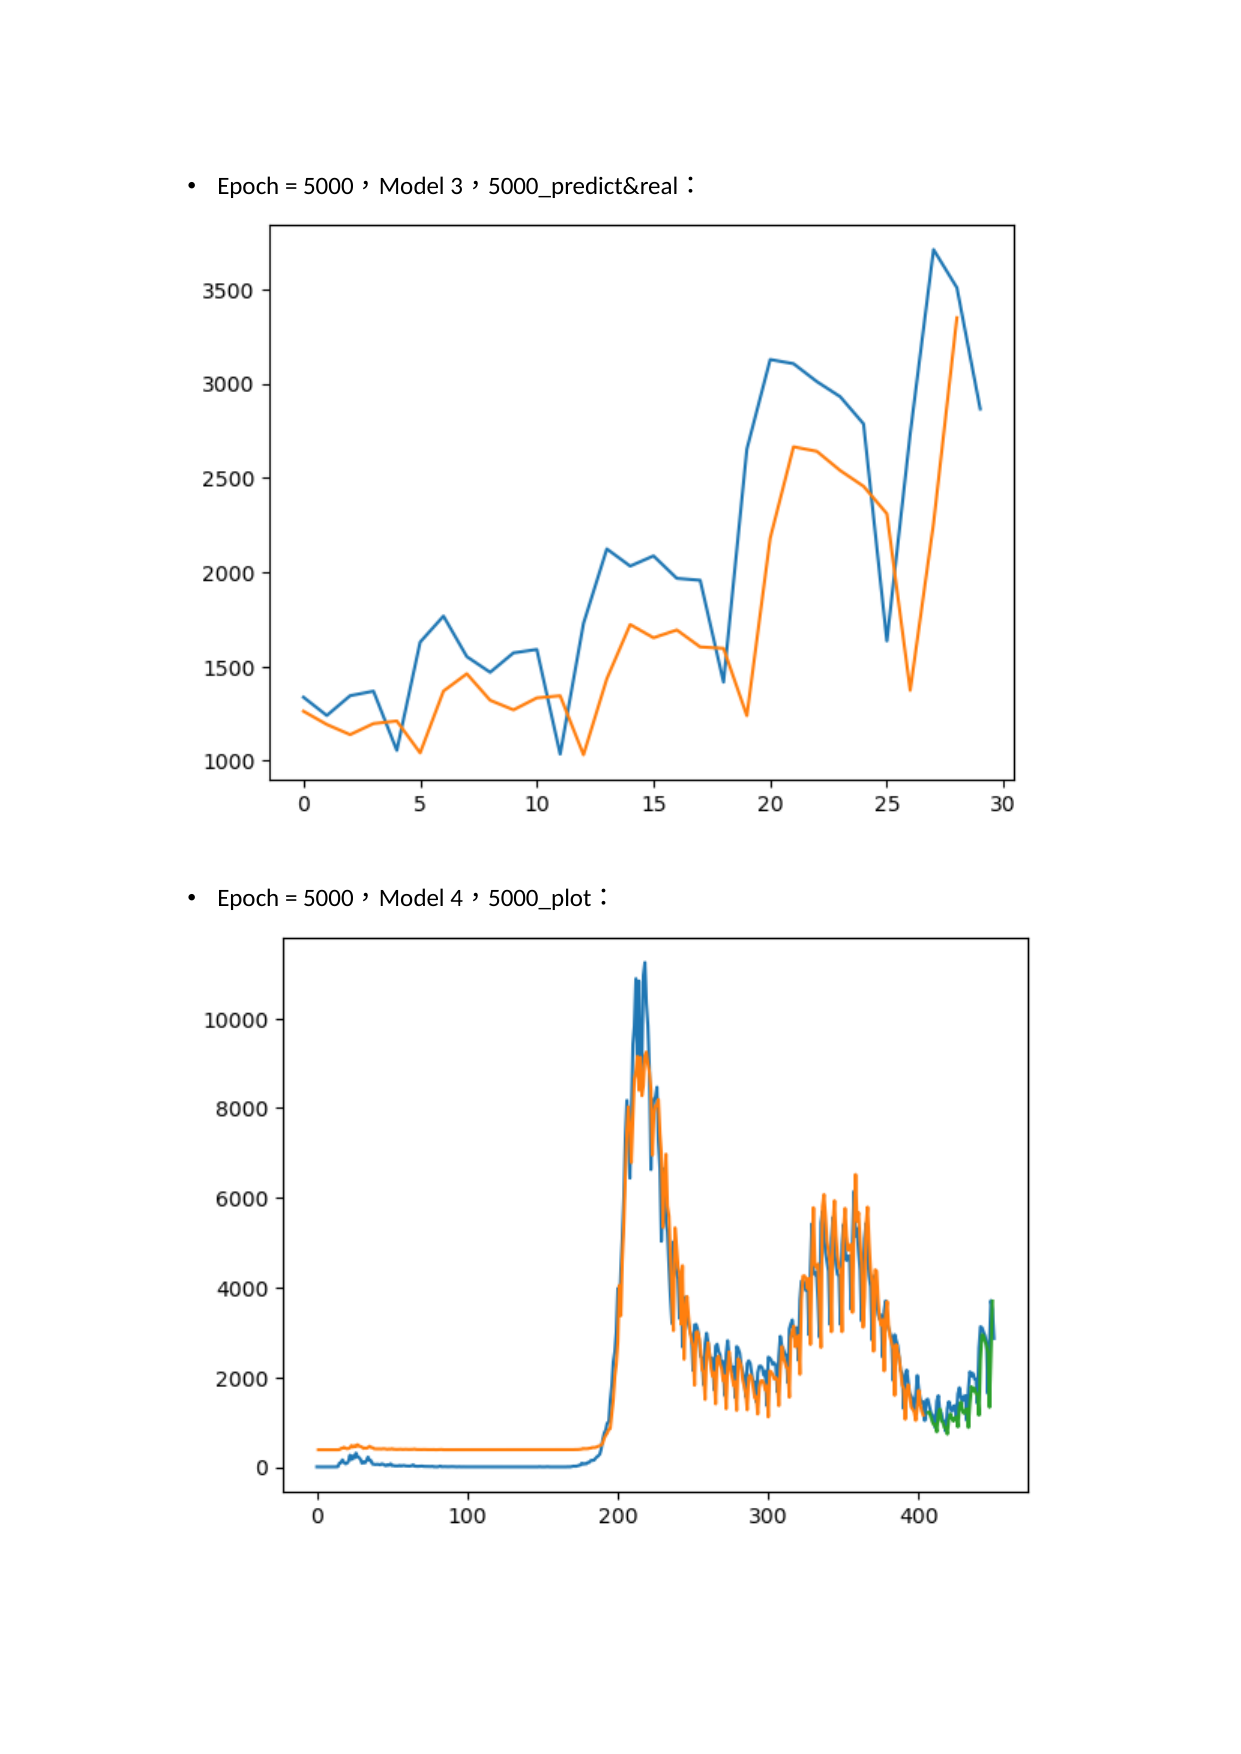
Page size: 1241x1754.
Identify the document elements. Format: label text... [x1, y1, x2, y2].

picture [187, 923, 1043, 1543]
picture [187, 211, 1032, 831]
list Epoch = 5000，Model 3，5000_predict&real： [187, 164, 1053, 202]
list Epoch = 5000，Model 4，5000_plot： [187, 877, 1053, 914]
